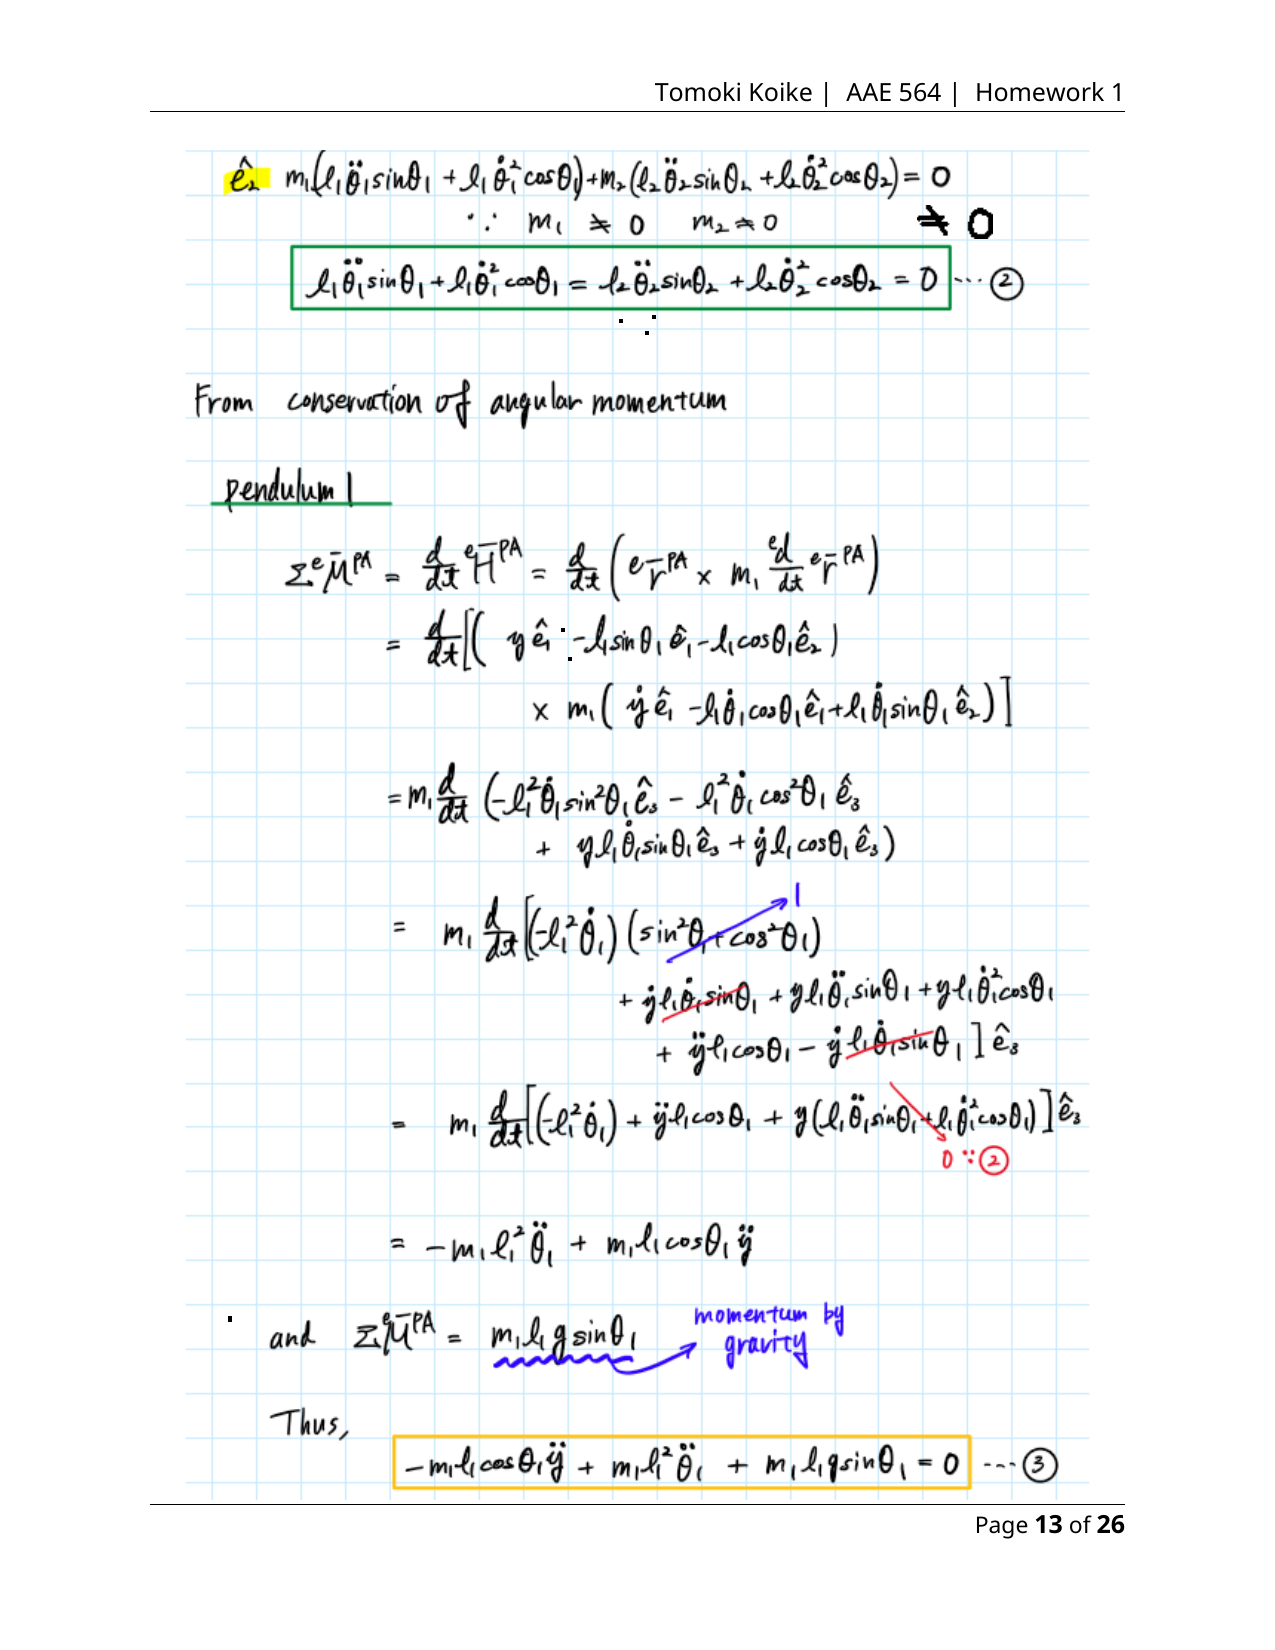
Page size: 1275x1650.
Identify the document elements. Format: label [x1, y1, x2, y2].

picture [185, 150, 1090, 1500]
